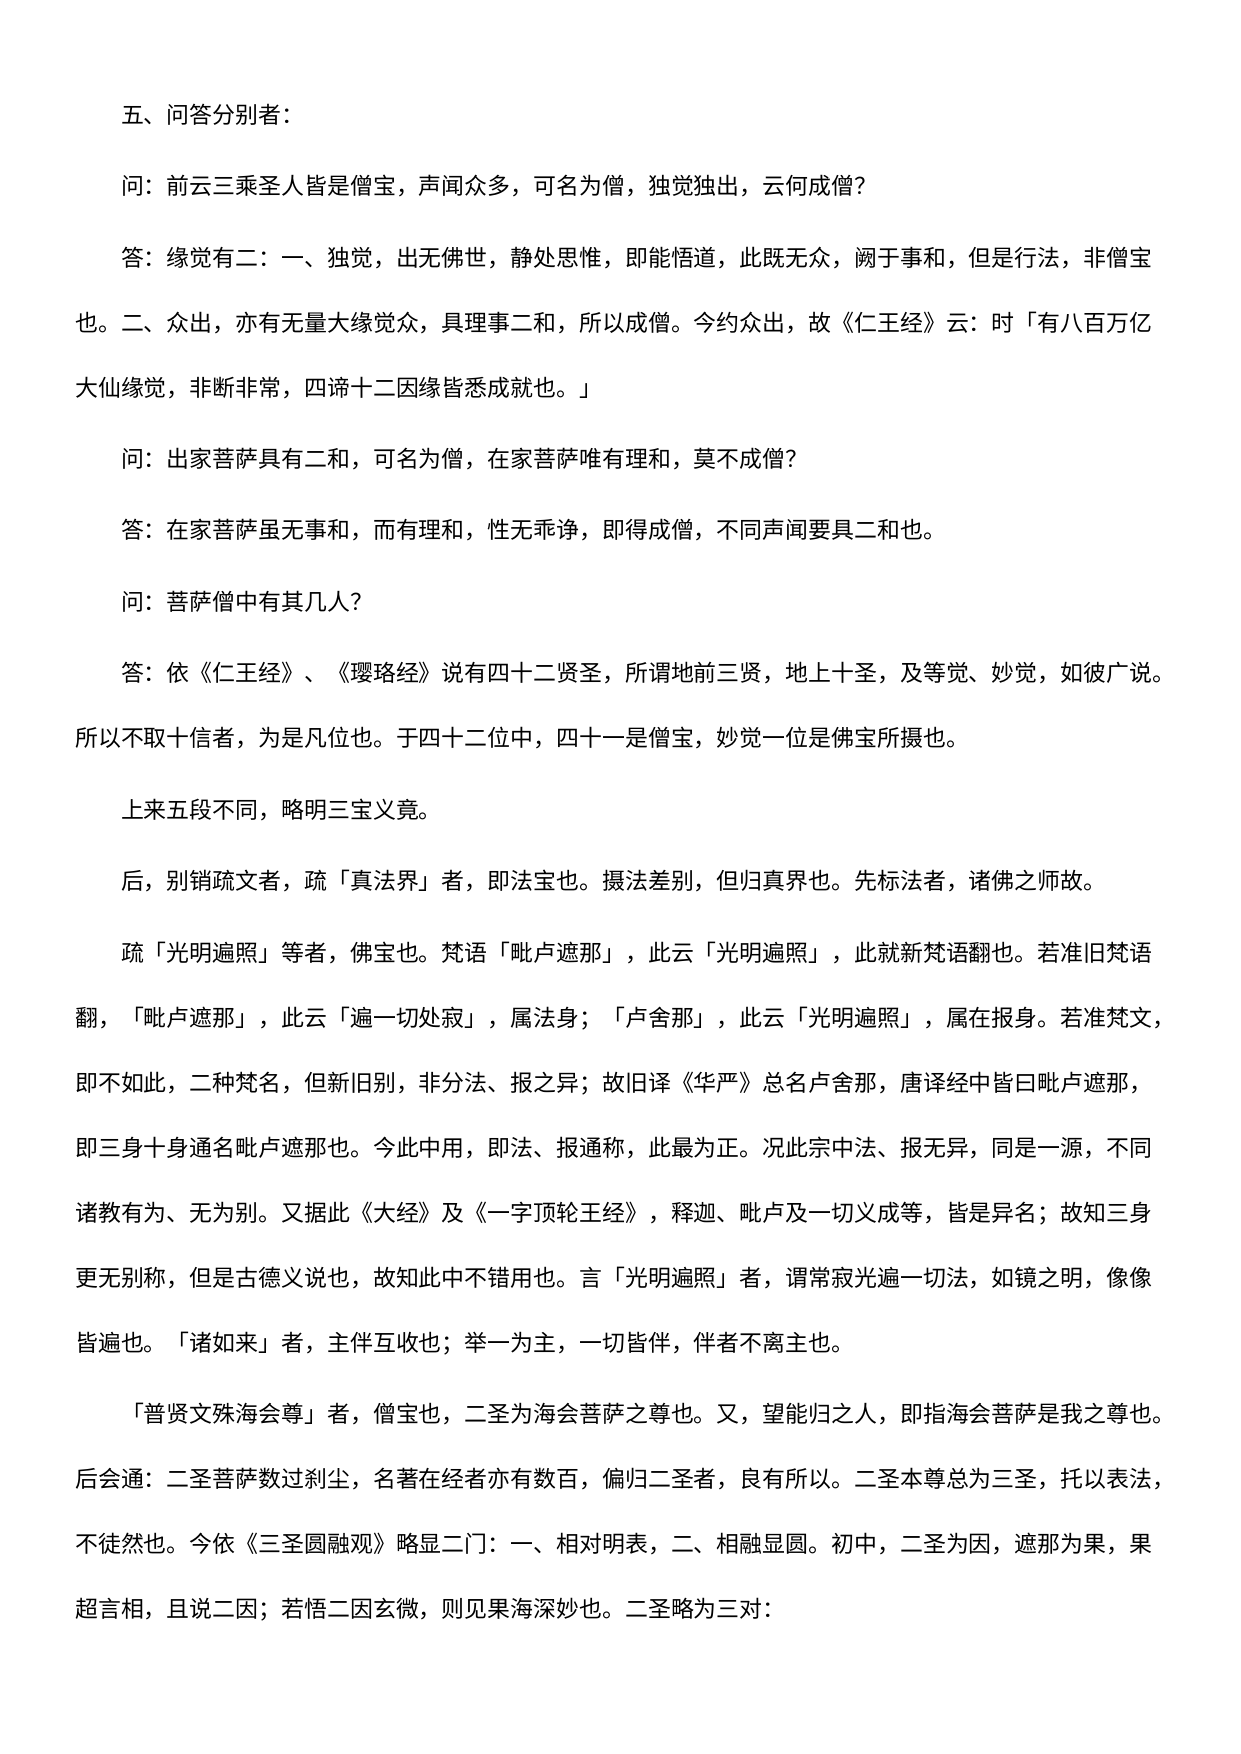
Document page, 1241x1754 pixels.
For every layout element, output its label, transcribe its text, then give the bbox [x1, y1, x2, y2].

text 问：出家菩萨具有二和，可名为僧，在家菩萨唯有理和，莫不成僧？ [75, 425, 1165, 490]
text 疏「光明遍照」等者，佛宝也。梵语「毗卢遮那」，此云「光明遍照」，此就新梵语翻也。若准旧梵语翻，「毗卢遮那」，此云「遍一切处寂」，属法身；「卢舍那」，此云「光明遍照」，属在报身。若准梵文，即不如此，二种梵名，但新旧别，非分法、报之异；故旧译《华严》总名卢舍那，唐译经中皆曰毗卢遮那，即三身十身通名毗卢遮那也。今此中用，即法、报通称，此最为正。况此宗中法、报无异，同是一源，不同诸教有为、无为别。又据此《大经》及《一字顶轮王经》，释迦、毗卢及一切义成等，皆是异名；故知三身更无别称，但是古德义说也，故知此中不错用也。言「光明遍照」者，谓常寂光遍一切法，如镜之明，像像皆遍也。「诸如来」者，主伴互收也；举一为主，一切皆伴，伴者不离主也。 [75, 919, 1165, 1374]
text 答：依《仁王经》、《璎珞经》说有四十二贤圣，所谓地前三贤，地上十圣，及等觉、妙觉，如彼广说。所以不取十信者，为是凡位也。于四十二位中，四十一是僧宝，妙觉一位是佛宝所摄也。 [75, 639, 1165, 769]
text 五、问答分别者： [75, 81, 1165, 146]
text 后，别销疏文者，疏「真法界」者，即法宝也。摄法差别，但归真界也。先标法者，诸佛之师故。 [75, 847, 1165, 912]
text 上来五段不同，略明三宝义竟。 [75, 776, 1165, 841]
text 「普贤文殊海会尊」者，僧宝也，二圣为海会菩萨之尊也。又，望能归之人，即指海会菩萨是我之尊也。后会通：二圣菩萨数过刹尘，名著在经者亦有数百，偏归二圣者，良有所以。二圣本尊总为三圣，托以表法，不徒然也。今依《三圣圆融观》略显二门：一、相对明表，二、相融显圆。初中，二圣为因，遮那为果，果超言相，且说二因；若悟二因玄微，则见果海深妙也。二圣略为三对： [75, 1380, 1165, 1640]
text 问：菩萨僧中有其几人？ [75, 568, 1165, 633]
text 答：缘觉有二：一、独觉，出无佛世，静处思惟，即能悟道，此既无众，阙于事和，但是行法，非僧宝也。二、众出，亦有无量大缘觉众，具理事二和，所以成僧。今约众出，故《仁王经》云：时「有八百万亿大仙缘觉，非断非常，四谛十二因缘皆悉成就也。」 [75, 224, 1165, 419]
text 答：在家菩萨虽无事和，而有理和，性无乖诤，即得成僧，不同声闻要具二和也。 [75, 497, 1165, 562]
text 问：前云三乘圣人皆是僧宝，声闻众多，可名为僧，独觉独出，云何成僧？ [75, 152, 1165, 217]
